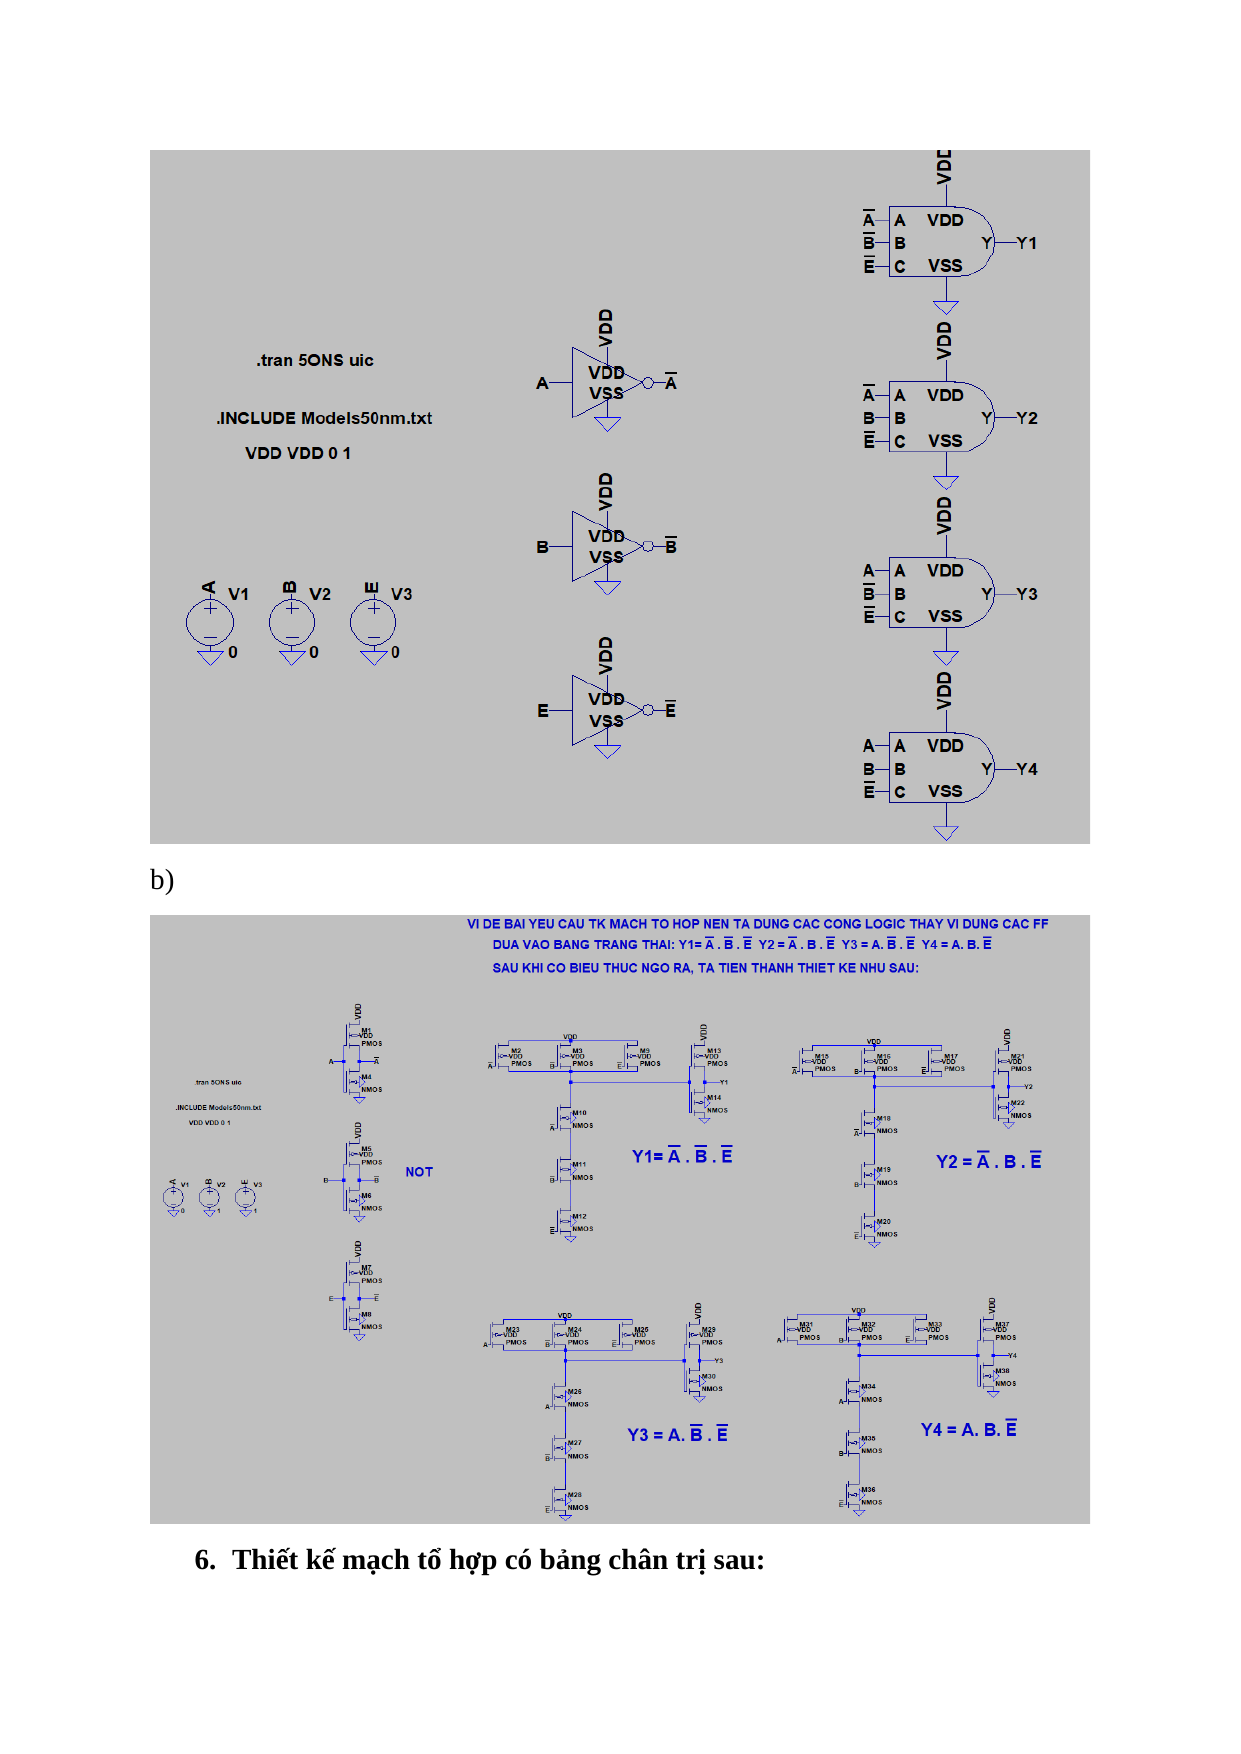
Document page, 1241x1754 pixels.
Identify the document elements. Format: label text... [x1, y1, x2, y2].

list Thiết kế mạch tổ hợp có bảng chân trị sau: [194, 1542, 1090, 1576]
text b) [150, 862, 1090, 896]
picture [150, 915, 1091, 1524]
picture [150, 150, 1091, 844]
